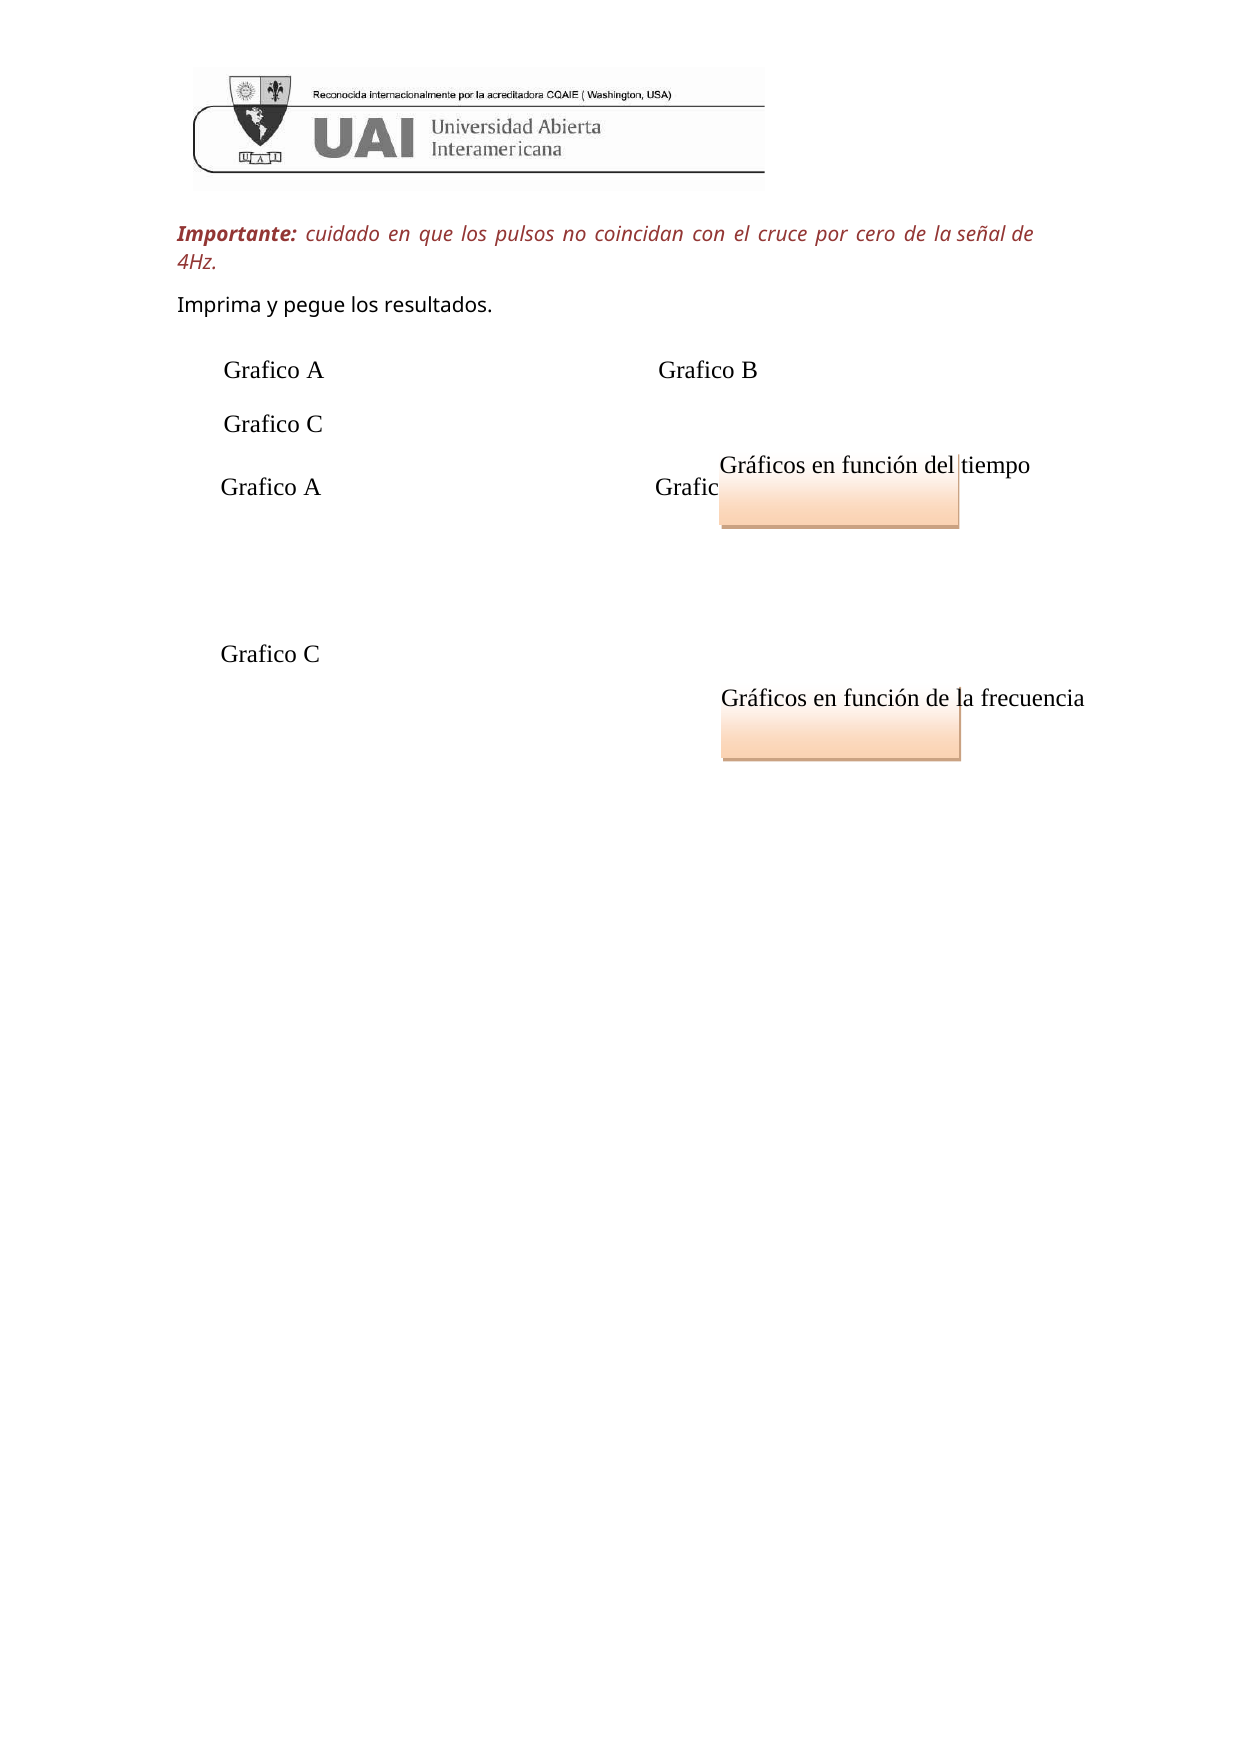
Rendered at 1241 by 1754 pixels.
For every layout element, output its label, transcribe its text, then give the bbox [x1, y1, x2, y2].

text Importante: cuidado en que los pulsos no coincidan con el cruce por cero de la señal de 4Hz. [177, 219, 1063, 276]
picture [721, 682, 959, 758]
picture [719, 450, 958, 525]
text Imprima y pegue los resultados. [177, 290, 1151, 318]
picture [193, 67, 764, 191]
